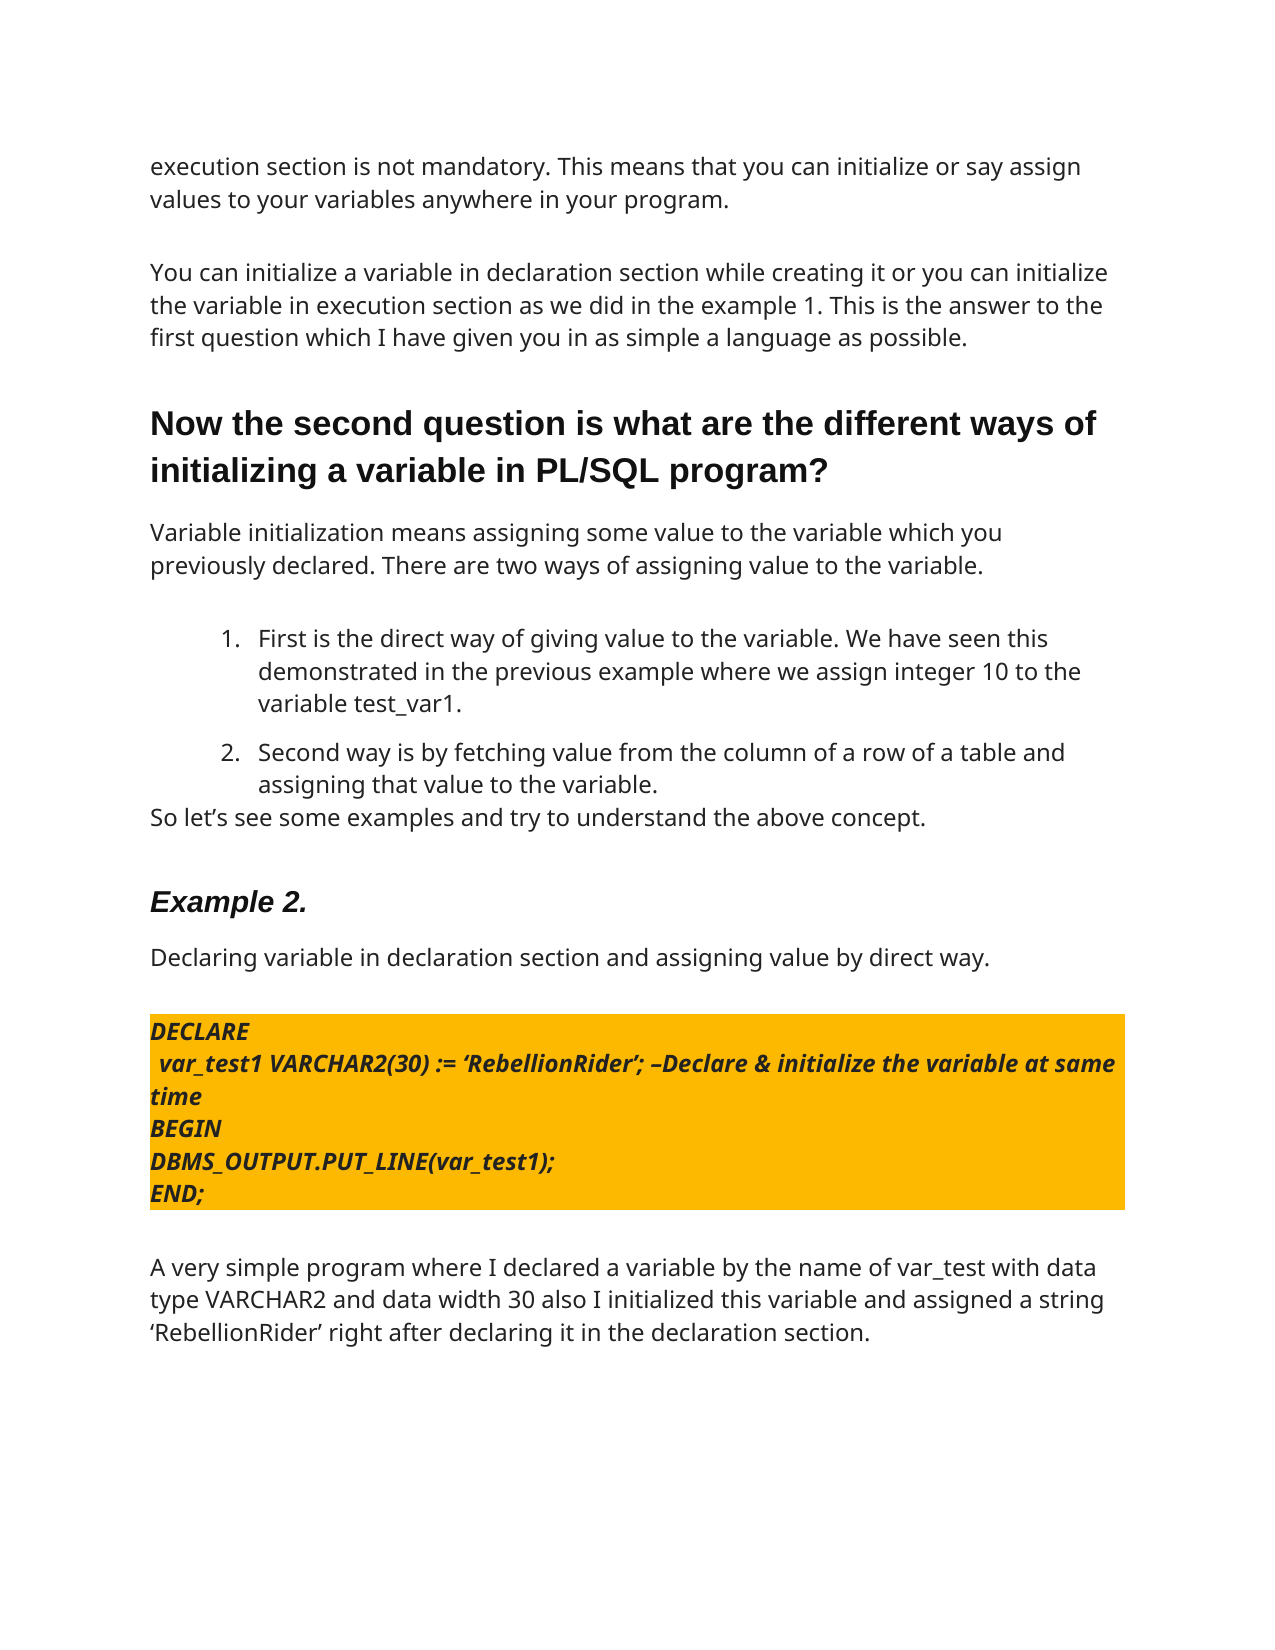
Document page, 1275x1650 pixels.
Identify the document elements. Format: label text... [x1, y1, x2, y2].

subtitle Example 2. [150, 874, 1125, 919]
text Declaring variable in declaration section and assigning value by direct way. [150, 941, 1125, 974]
text A very simple program where I declared a variable by the name of var_test with data type VARCHAR2 and data width 30 also I initialized this variable and assigned a string ‘RebellionRider’ right after declaring it in the declaration section. [150, 1251, 1125, 1348]
text You can initialize a variable in declaration section while creating it or you can initialize the variable in execution section as we did in the example 1. This is the answer to the first question which I have given you in as simple a language as possible. [150, 256, 1125, 354]
list Second way is by fetching value from the column of a row of a table and assigning that value to the variable. [220, 735, 1125, 801]
text DECLARE var_test1 VARCHAR2(30) := ‘RebellionRider’; –Declare & initialize the variable at same time BEGIN DBMS_OUTPUT.PUT_LINE(var_test1); END; [150, 1014, 1125, 1210]
list First is the direct way of giving value to the variable. We have seen this demonstrated in the previous example where we assign integer 10 to the variable test_var1. [220, 622, 1125, 720]
subtitle Now the second question is what are the different ways of initializing a variable in PL/SQL program? [150, 396, 1125, 489]
text Variable initialization means assigning some value to the variable which you previously declared. There are two ways of assigning value to the variable. [150, 516, 1125, 581]
text So let’s see some examples and try to understand the above concept. [150, 801, 1125, 833]
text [150, 150, 1125, 215]
